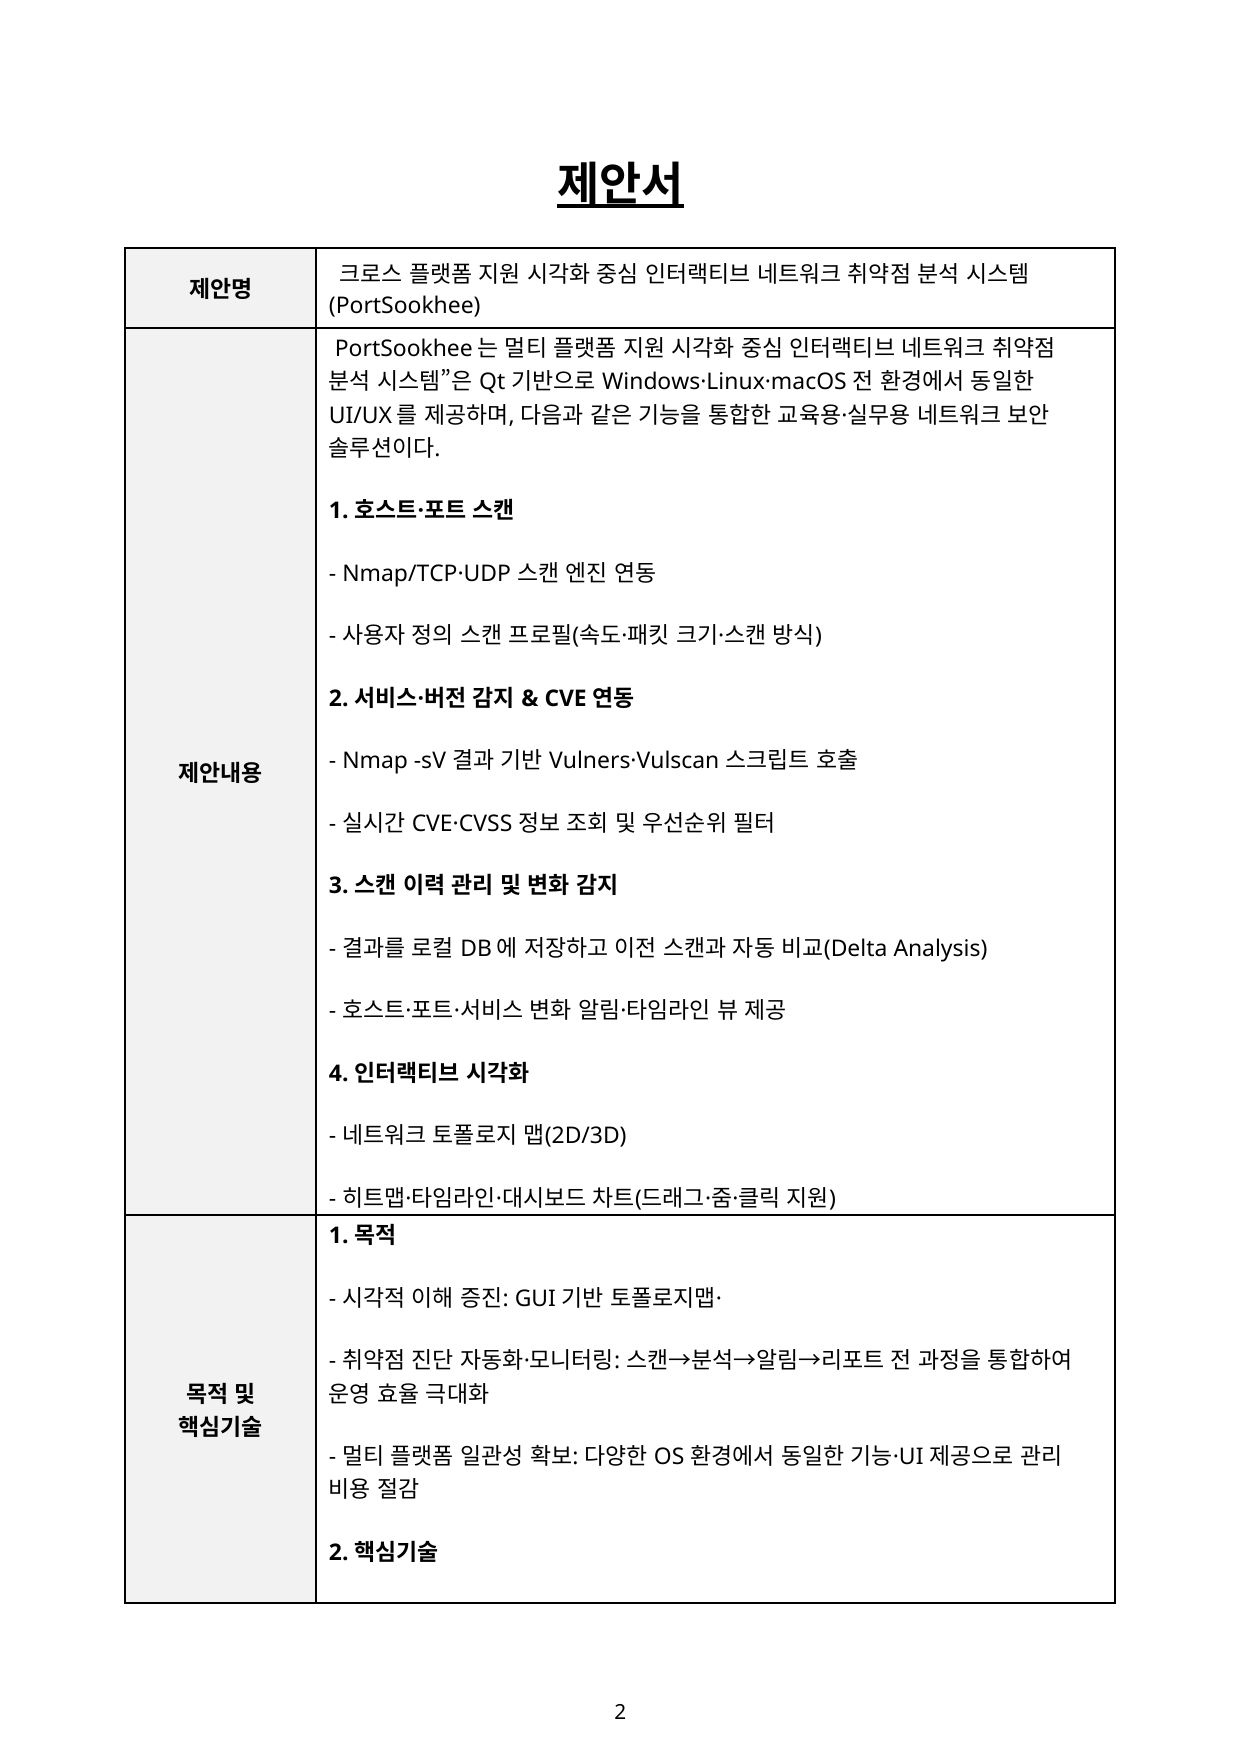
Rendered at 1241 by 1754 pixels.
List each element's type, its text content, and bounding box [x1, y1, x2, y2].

table_cell 제안내용 [126, 329, 315, 1214]
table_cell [317, 1216, 1114, 1602]
table_cell PortSookhee는 멀티 플랫폼 지원 시각화 중심 인터랙티브 네트워크 취약점 분석 시스템”은 Qt 기반으로 Windows·Linux·macOS 전 환경에서 동일한 UI/UX를 제공하며, 다음과 같은 기능을 통합한 교육용·실무용 네트워크 보안 솔루션이다. 1. 호스트·포트 스캔 - Nmap/TCP·UDP 스캔 엔진 연동 - 사용자 정의 스캔 프로필(속도·패킷 크기·스캔 방식) 2. 서비스·버전 감지 & CVE 연동 - Nmap -sV 결과 기반 Vulners·Vulscan 스크립트 호출 - 실시간 CVE·CVSS 정보 조회 및 우선순위 필터 3. 스캔 이력 관리 및 변화 감지 - 결과를 로컬 DB에 저장하고 이전 스캔과 자동 비교(Delta Analysis) - 호스트·포트·서비스 변화 알림·타임라인 뷰 제공 4. 인터랙티브 시각화 - 네트워크 토폴로지 맵(2D/3D) - 히트맵·타임라인·대시보드 차트(드래그·줌·클릭 지원) [317, 329, 1114, 1214]
table_header 제안명 [126, 249, 315, 327]
text 제안서 [118, 148, 1122, 214]
table_cell 목적 및 핵심기술 [126, 1216, 315, 1602]
table_header 크로스 플랫폼 지원 시각화 중심 인터랙티브 네트워크 취약점 분석 시스템 (PortSookhee) [317, 249, 1114, 327]
